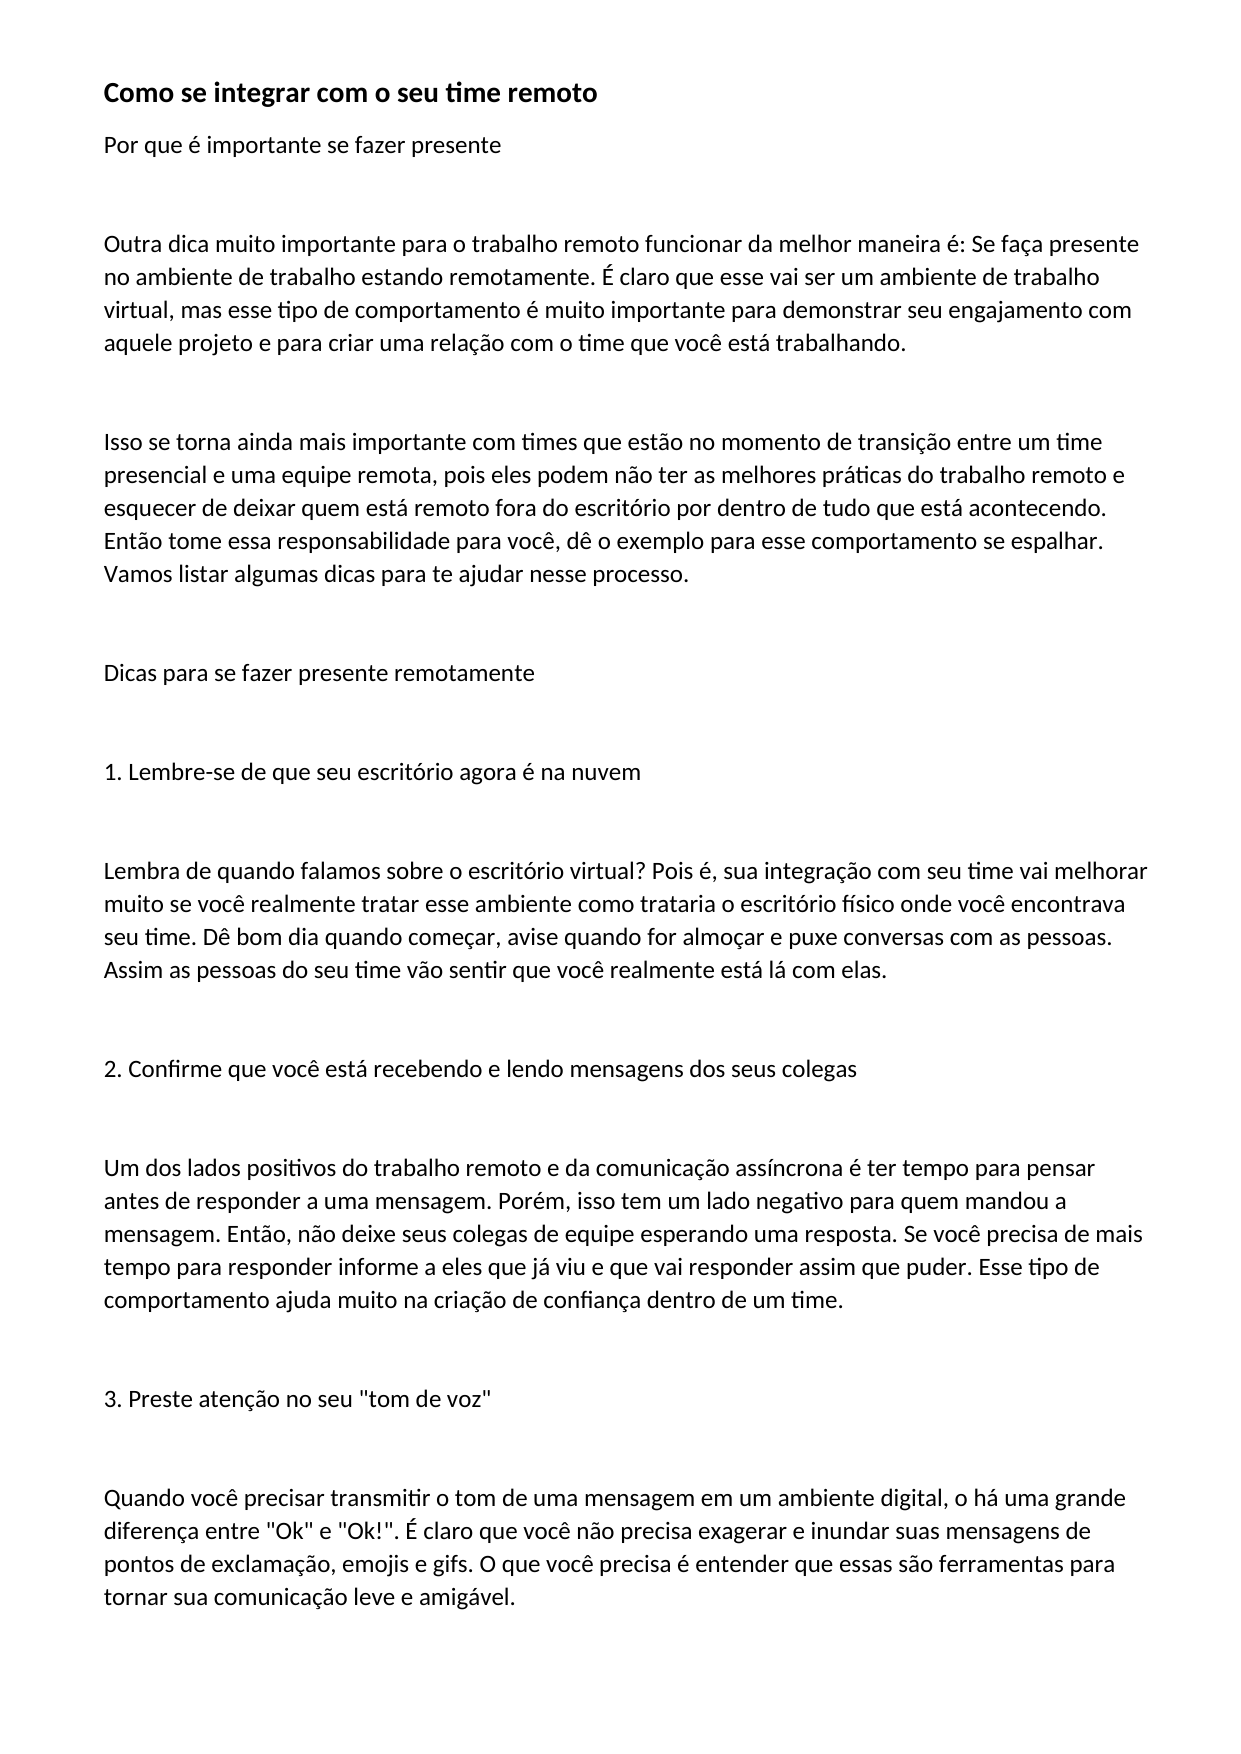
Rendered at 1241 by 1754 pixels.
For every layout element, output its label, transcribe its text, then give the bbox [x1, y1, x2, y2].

text Outra dica muito importante para o trabalho remoto funcionar da melhor maneira é: Se faça presente no ambiente de trabalho estando remotamente. É claro que esse vai ser um ambiente de trabalho virtual, mas esse tipo de comportamento é muito importante para demonstrar seu engajamento com aquele projeto e para criar uma relação com o time que você está trabalhando. [103, 228, 1152, 357]
text Como se integrar com o seu time remoto [103, 74, 1152, 109]
text Lembra de quando falamos sobre o escritório virtual? Pois é, sua integração com seu time vai melhorar muito se você realmente tratar esse ambiente como trataria o escritório físico onde você encontrava seu time. Dê bom dia quando começar, avise quando for almoçar e puxe conversas com as pessoas. Assim as pessoas do seu time vão sentir que você realmente está lá com elas. [103, 855, 1152, 984]
text 3. Preste atenção no seu "tom de voz" [103, 1383, 1152, 1414]
text Dicas para se fazer presente remotamente [103, 657, 1152, 687]
text 2. Confirme que você está recebendo e lendo mensagens dos seus colegas [103, 1053, 1152, 1084]
text Por que é importante se fazer presente [103, 129, 1152, 159]
text Isso se torna ainda mais importante com times que estão no momento de transição entre um time presencial e uma equipe remota, pois eles podem não ter as melhores práticas do trabalho remoto e esquecer de deixar quem está remoto fora do escritório por dentro de tudo que está acontecendo. Então tome essa responsabilidade para você, dê o exemplo para esse comportamento se espalhar. Vamos listar algumas dicas para te ajudar nesse processo. [103, 426, 1152, 588]
text Um dos lados positivos do trabalho remoto e da comunicação assíncrona é ter tempo para pensar antes de responder a uma mensagem. Porém, isso tem um lado negativo para quem mandou a mensagem. Então, não deixe seus colegas de equipe esperando uma resposta. Se você precisa de mais tempo para responder informe a eles que já viu e que vai responder assim que puder. Esse tipo de comportamento ajuda muito na criação de confiança dentro de um time. [103, 1152, 1152, 1314]
text Quando você precisar transmitir o tom de uma mensagem em um ambiente digital, o há uma grande diferença entre "Ok" e "Ok!". É claro que você não precisa exagerar e inundar suas mensagens de pontos de exclamação, emojis e gifs. O que você precisa é entender que essas são ferramentas para tornar sua comunicação leve e amigável. [103, 1482, 1152, 1612]
text 1. Lembre-se de que seu escritório agora é na nuvem [103, 756, 1152, 787]
